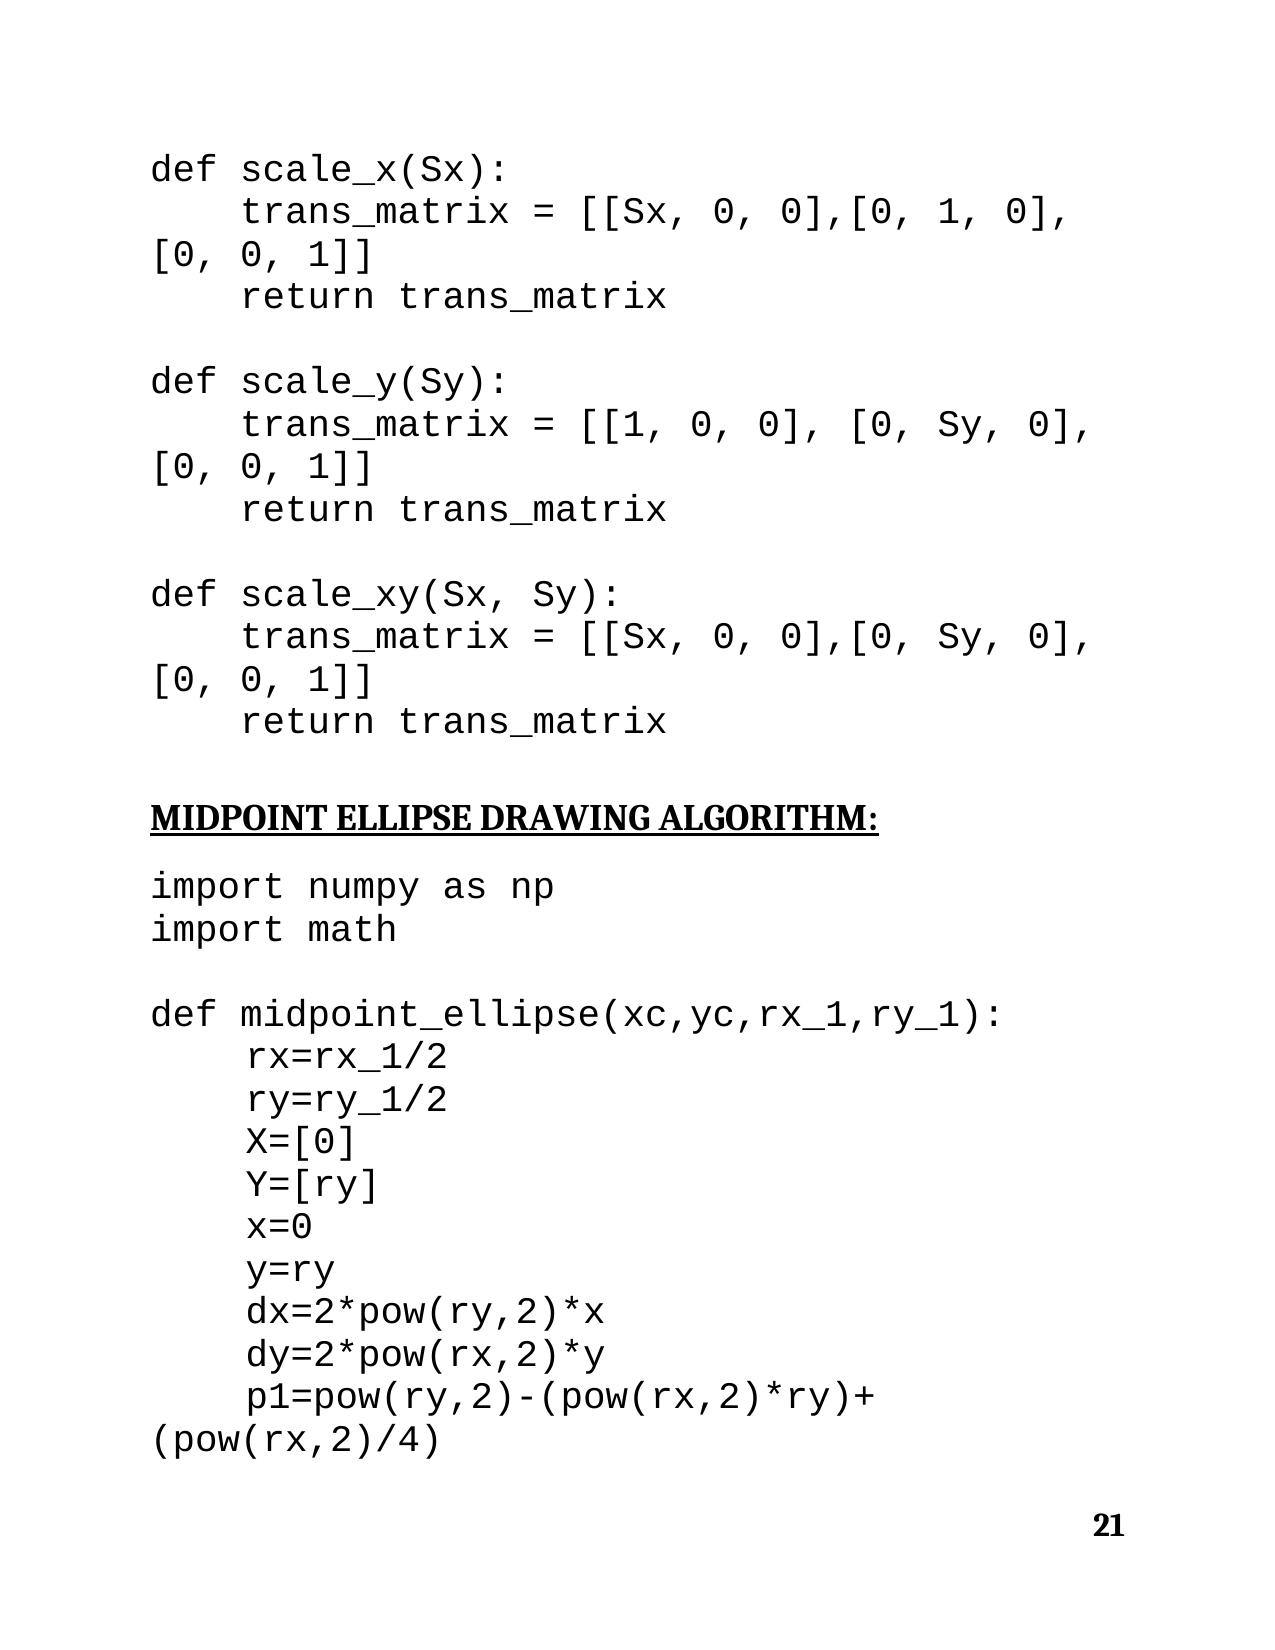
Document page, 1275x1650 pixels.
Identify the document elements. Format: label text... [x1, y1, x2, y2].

text trans_matrix = [[Sx, 0, 0],[0, 1, 0],[0, 0, 1]] [150, 192, 1125, 277]
text y=ry [150, 1250, 1125, 1292]
text def midpoint_ellipse(xc,yc,rx_1,ry_1): [150, 995, 1125, 1037]
text X=[0] [150, 1122, 1125, 1165]
text return trans_matrix [150, 277, 1125, 320]
text trans_matrix = [[Sx, 0, 0],[0, Sy, 0],[0, 0, 1]] [150, 617, 1125, 702]
text rx=rx_1/2 [150, 1037, 1125, 1080]
text def scale_y(Sy): [150, 362, 1125, 405]
text import numpy as np [150, 867, 1125, 910]
text Y=[ry] [150, 1165, 1125, 1207]
text trans_matrix = [[1, 0, 0], [0, Sy, 0], [0, 0, 1]] [150, 405, 1125, 490]
text import math [150, 910, 1125, 952]
text MIDPOINT ELLIPSE DRAWING ALGORITHM: [150, 797, 1125, 840]
text return trans_matrix [150, 490, 1125, 532]
text return trans_matrix [150, 702, 1125, 745]
text p1=pow(ry,2)-(pow(rx,2)*ry)+(pow(rx,2)/4) [150, 1377, 1125, 1462]
text dy=2*pow(rx,2)*y [150, 1335, 1125, 1377]
text x=0 [150, 1207, 1125, 1250]
text def scale_x(Sx): [150, 150, 1125, 192]
text def scale_xy(Sx, Sy): [150, 575, 1125, 617]
text ry=ry_1/2 [150, 1080, 1125, 1122]
text dx=2*pow(ry,2)*x [150, 1292, 1125, 1335]
